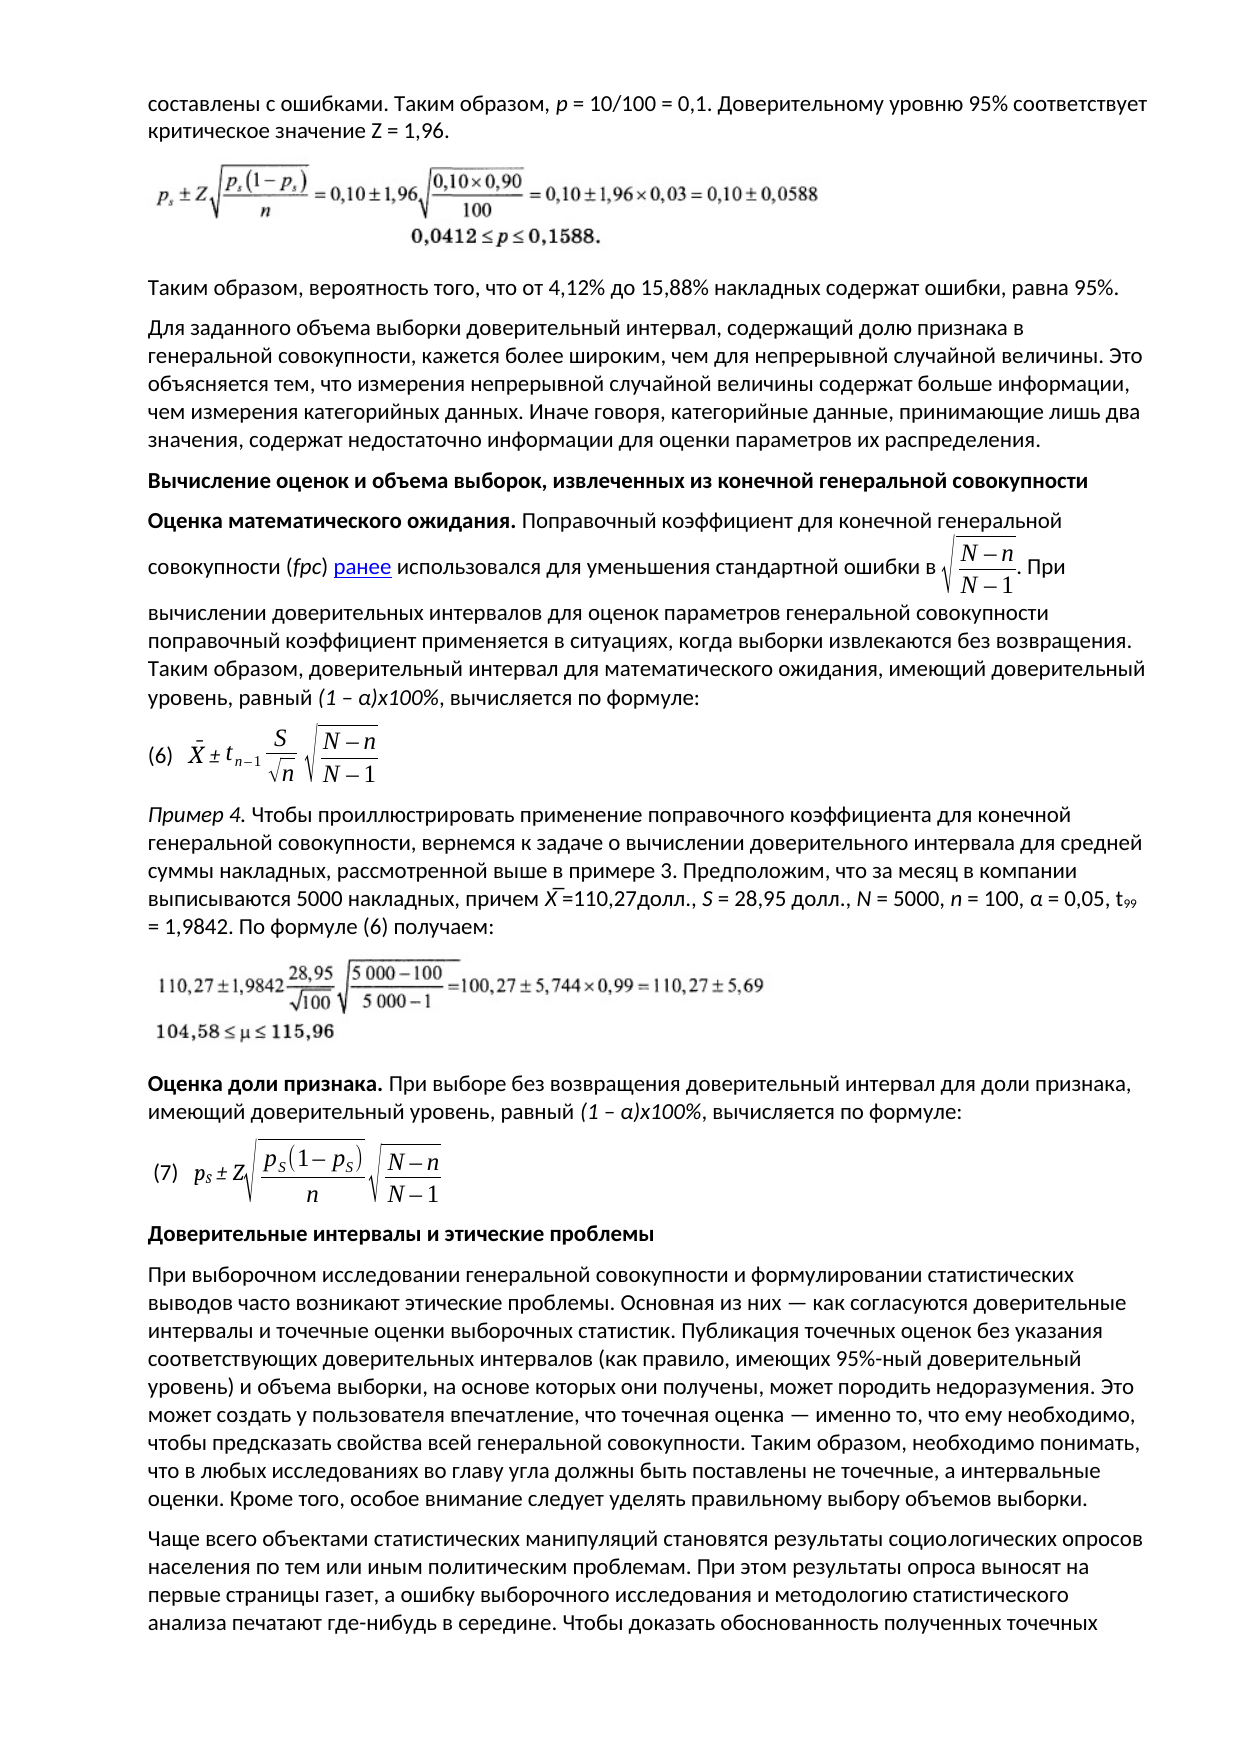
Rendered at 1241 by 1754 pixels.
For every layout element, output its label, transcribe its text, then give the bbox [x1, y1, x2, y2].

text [148, 1524, 1152, 1636]
text Доверительные интервалы и этические проблемы [148, 1219, 1152, 1247]
picture [147, 952, 779, 1057]
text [148, 89, 1152, 145]
text Вычисление оценок и объема выборок, извлеченных из конечной генеральной совокупности [148, 466, 1152, 494]
text Оценка математического ожидания. Поправочный коэффициент для конечной генеральной совокупности (fpc) ранее использовался для уменьшения стандартной ошибки в . При вычислении доверительных интервалов для оценок параметров генеральной совокупности поправочный коэффициент применяется в ситуациях, когда выборки извлекаются без возвращения. Таким образом, доверительный интервал для математического ожидания, имеющий доверительный уровень, равный (1 – α)х100%, вычисляется по формуле: [148, 506, 1152, 711]
text Пример 4. Чтобы проиллюстрировать применение поправочного коэффициента для конечной генеральной совокупности, вернемся к задаче о вычислении доверительного интервала для средней суммы накладных, рассмотренной выше в примере 3. Предположим, что за месяц в компании выписываются 5000 накладных, причем X̅ =110,27долл., S = 28,95 долл., N = 5000, n = 100, α = 0,05, t99 = 1,9842. По формуле (6) получаем: [148, 800, 1152, 940]
text При выборочном исследовании генеральной совокупности и формулировании статистических выводов часто возникают этические проблемы. Основная из них — как согласуются доверительные интервалы и точечные оценки выборочных статистик. Публикация точечных оценок без указания соответствующих доверительных интервалов (как правило, имеющих 95%-ный доверительный уровень) и объема выборки, на основе которых они получены, может породить недоразумения. Это может создать у пользователя впечатление, что точечная оценка — именно то, что ему необходимо, чтобы предсказать свойства всей генеральной совокупности. Таким образом, необходимо понимать, что в любых исследованиях во главу угла должны быть поставлены не точечные, а интервальные оценки. Кроме того, особое внимание следует уделять правильному выбору объемов выборки. [148, 1260, 1152, 1512]
text Оценка доли признака. При выборе без возвращения доверительный интервал для доли признака, имеющий доверительный уровень, равный (1 – α)х100%, вычисляется по формуле: [148, 1069, 1152, 1125]
text (7) pS ± Z [148, 1138, 1152, 1207]
text (6) Х̅ ± [148, 723, 1152, 787]
text Для заданного объема выборки доверительный интервал, содержащий долю признака в генеральной совокупности, кажется более широким, чем для непрерывной случайной величины. Это объясняется тем, что измерения непрерывной случайной величины содержат больше информации, чем измерения категорийных данных. Иначе говоря, категорийные данные, принимающие лишь два значения, содержат недостаточно информации для оценки параметров их распределения. [148, 313, 1152, 453]
picture [147, 157, 833, 261]
text Таким образом, вероятность того, что от 4,12% до 15,88% накладных содержат ошибки, равна 95%. [148, 273, 1152, 301]
